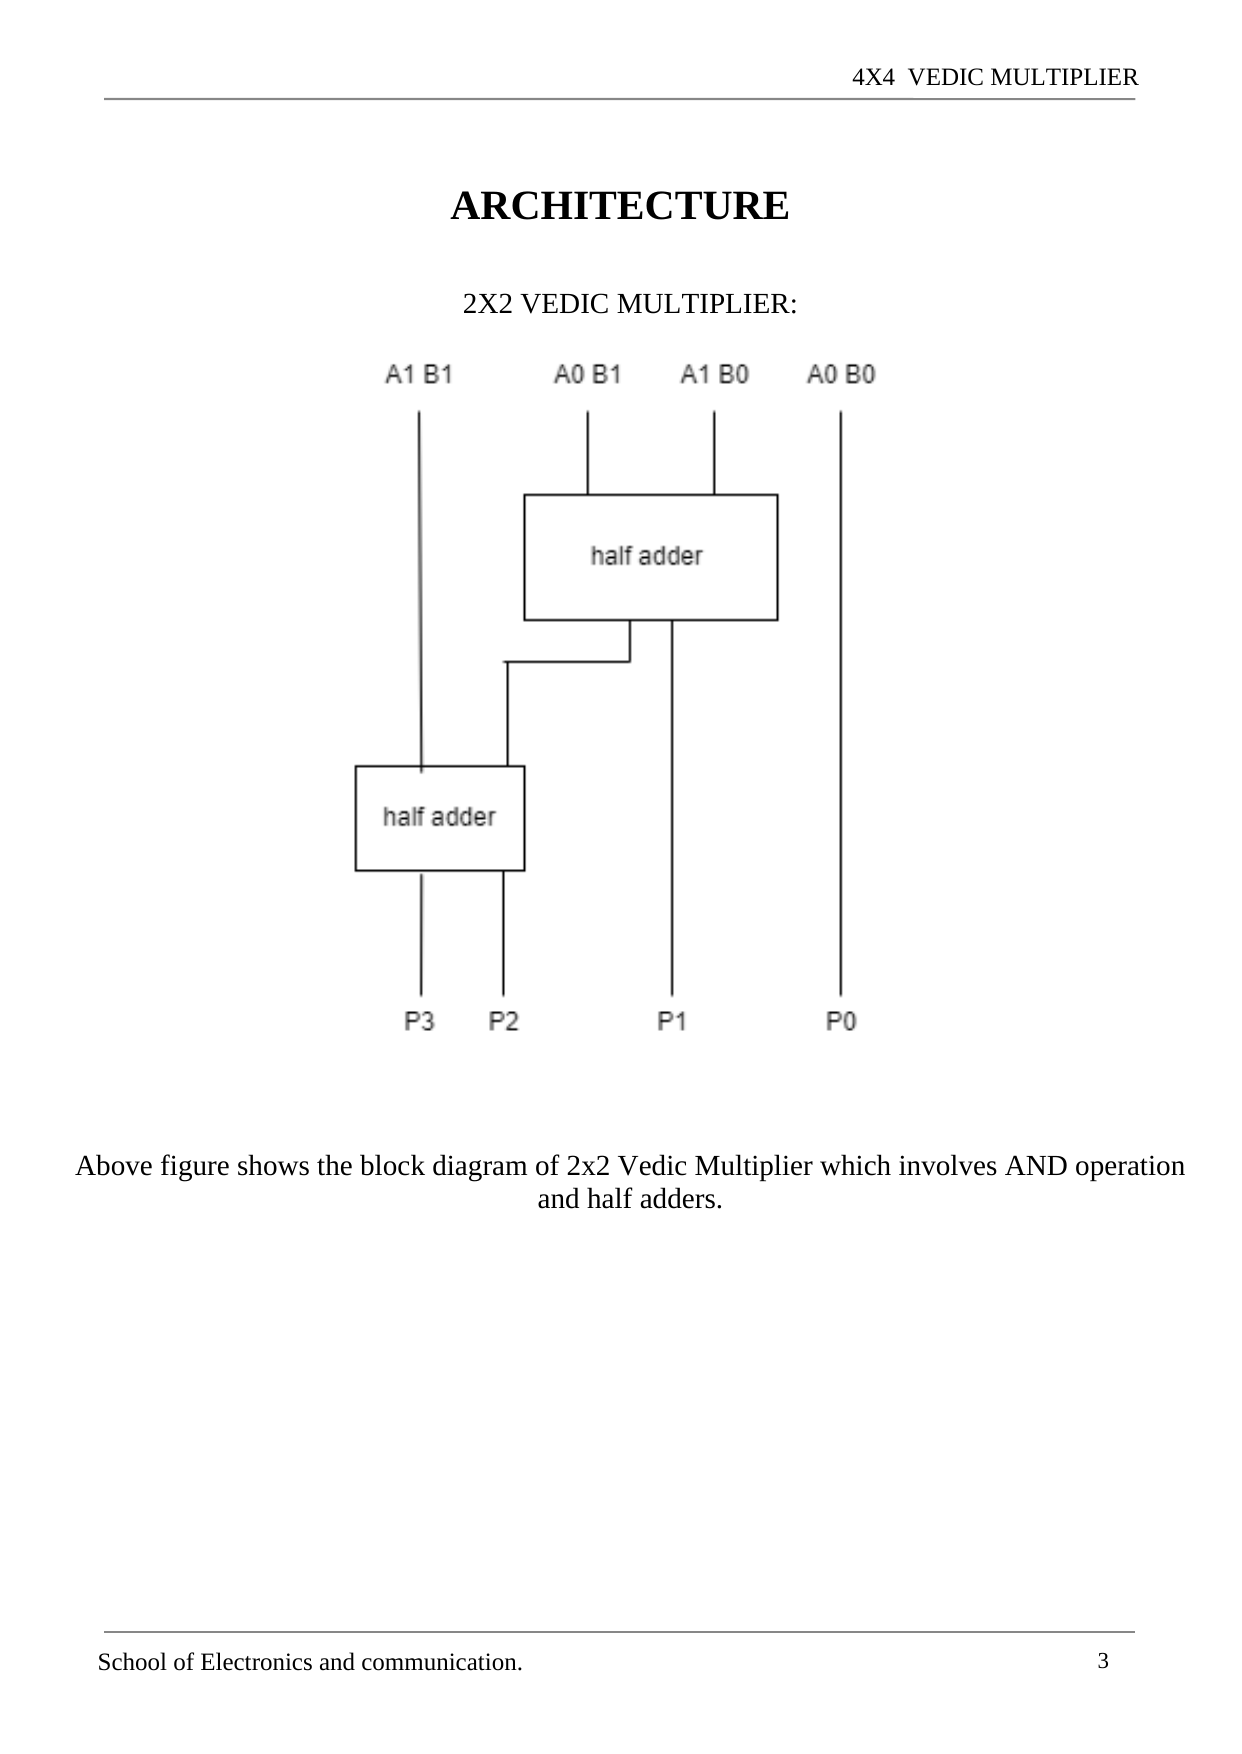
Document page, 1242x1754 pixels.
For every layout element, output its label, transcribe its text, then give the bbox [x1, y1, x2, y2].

text Above figure shows the block diagram of 2x2 Vedic Multiplier which involves AND operation and half adders. [73, 1148, 1187, 1215]
subtitle ARCHITECTURE [73, 181, 1167, 229]
text 2X2 VEDIC MULTIPLIER: [73, 286, 1187, 320]
picture [330, 320, 931, 1081]
